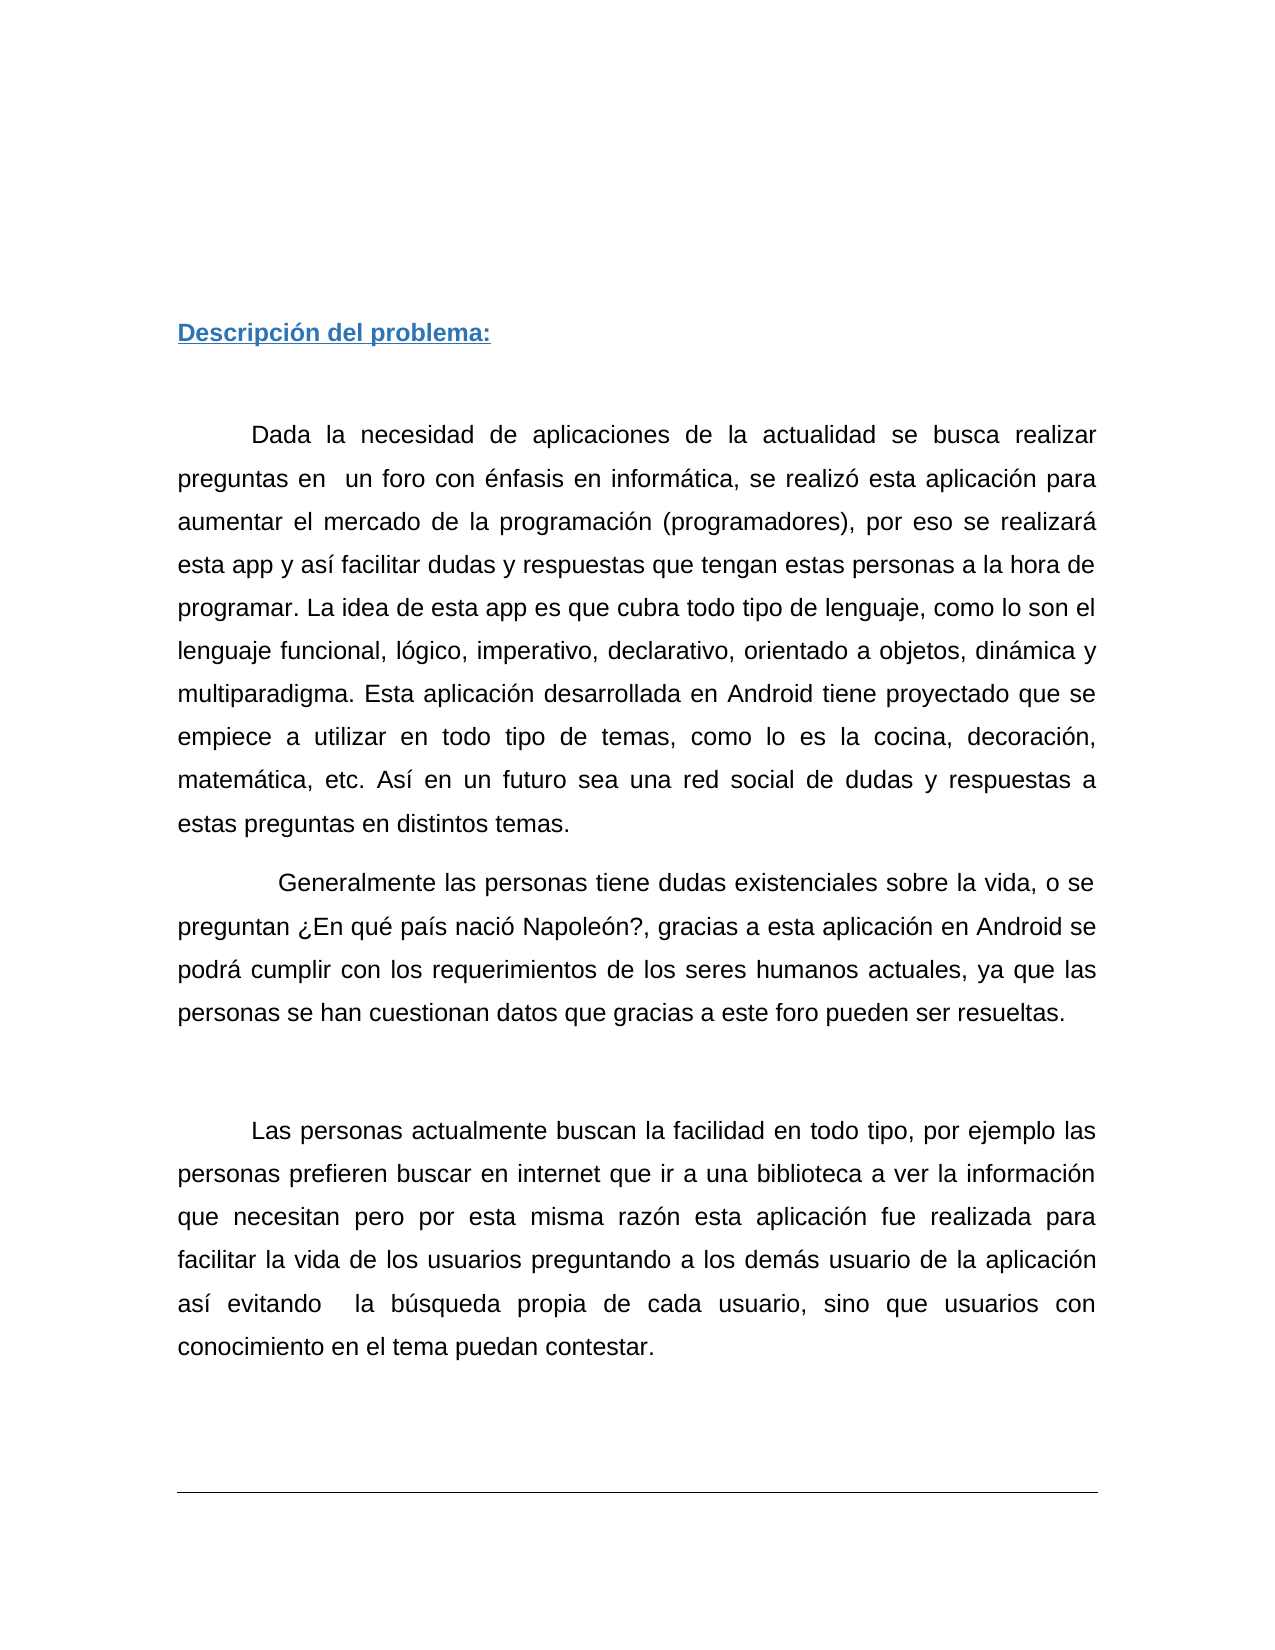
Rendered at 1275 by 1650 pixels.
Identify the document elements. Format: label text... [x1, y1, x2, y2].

text Dada la necesidad de aplicaciones de la actualidad se busca realizar preguntas en un foro con énfasis en informática, se realizó esta aplicación para aumentar el mercado de la programación (programadores), por eso se realizará esta app y así facilitar dudas y respuestas que tengan estas personas a la hora de programar. La idea de esta app es que cubra todo tipo de lenguaje, como lo son el lenguaje funcional, lógico, imperativo, declarativo, orientado a objetos, dinámica y multiparadigma. Esta aplicación desarrollada en Android tiene proyectado que se empiece a utilizar en todo tipo de temas, como lo es la cocina, decoración, matemática, etc. Así en un futuro sea una red social de dudas y respuestas a estas preguntas en distintos temas. [177, 420, 1098, 837]
text Generalmente las personas tiene dudas existenciales sobre la vida, o se preguntan ¿En qué país nació Napoleón?, gracias a esta aplicación en Android se podrá cumplir con los requerimientos de los seres humanos actuales, ya que las personas se han cuestionan datos que gracias a este foro pueden ser resueltas. [177, 868, 1098, 1026]
text Las personas actualmente buscan la facilidad en todo tipo, por ejemplo las personas prefieren buscar en internet que ir a una biblioteca a ver la información que necesitan pero por esta misma razón esta aplicación fue realizada para facilitar la vida de los usuarios preguntando a los demás usuario de la aplicación así evitando la búsqueda propia de cada usuario, sino que usuarios con conocimiento en el tema puedan contestar. [177, 1116, 1098, 1361]
subtitle Descripción del problema: [177, 318, 1098, 347]
